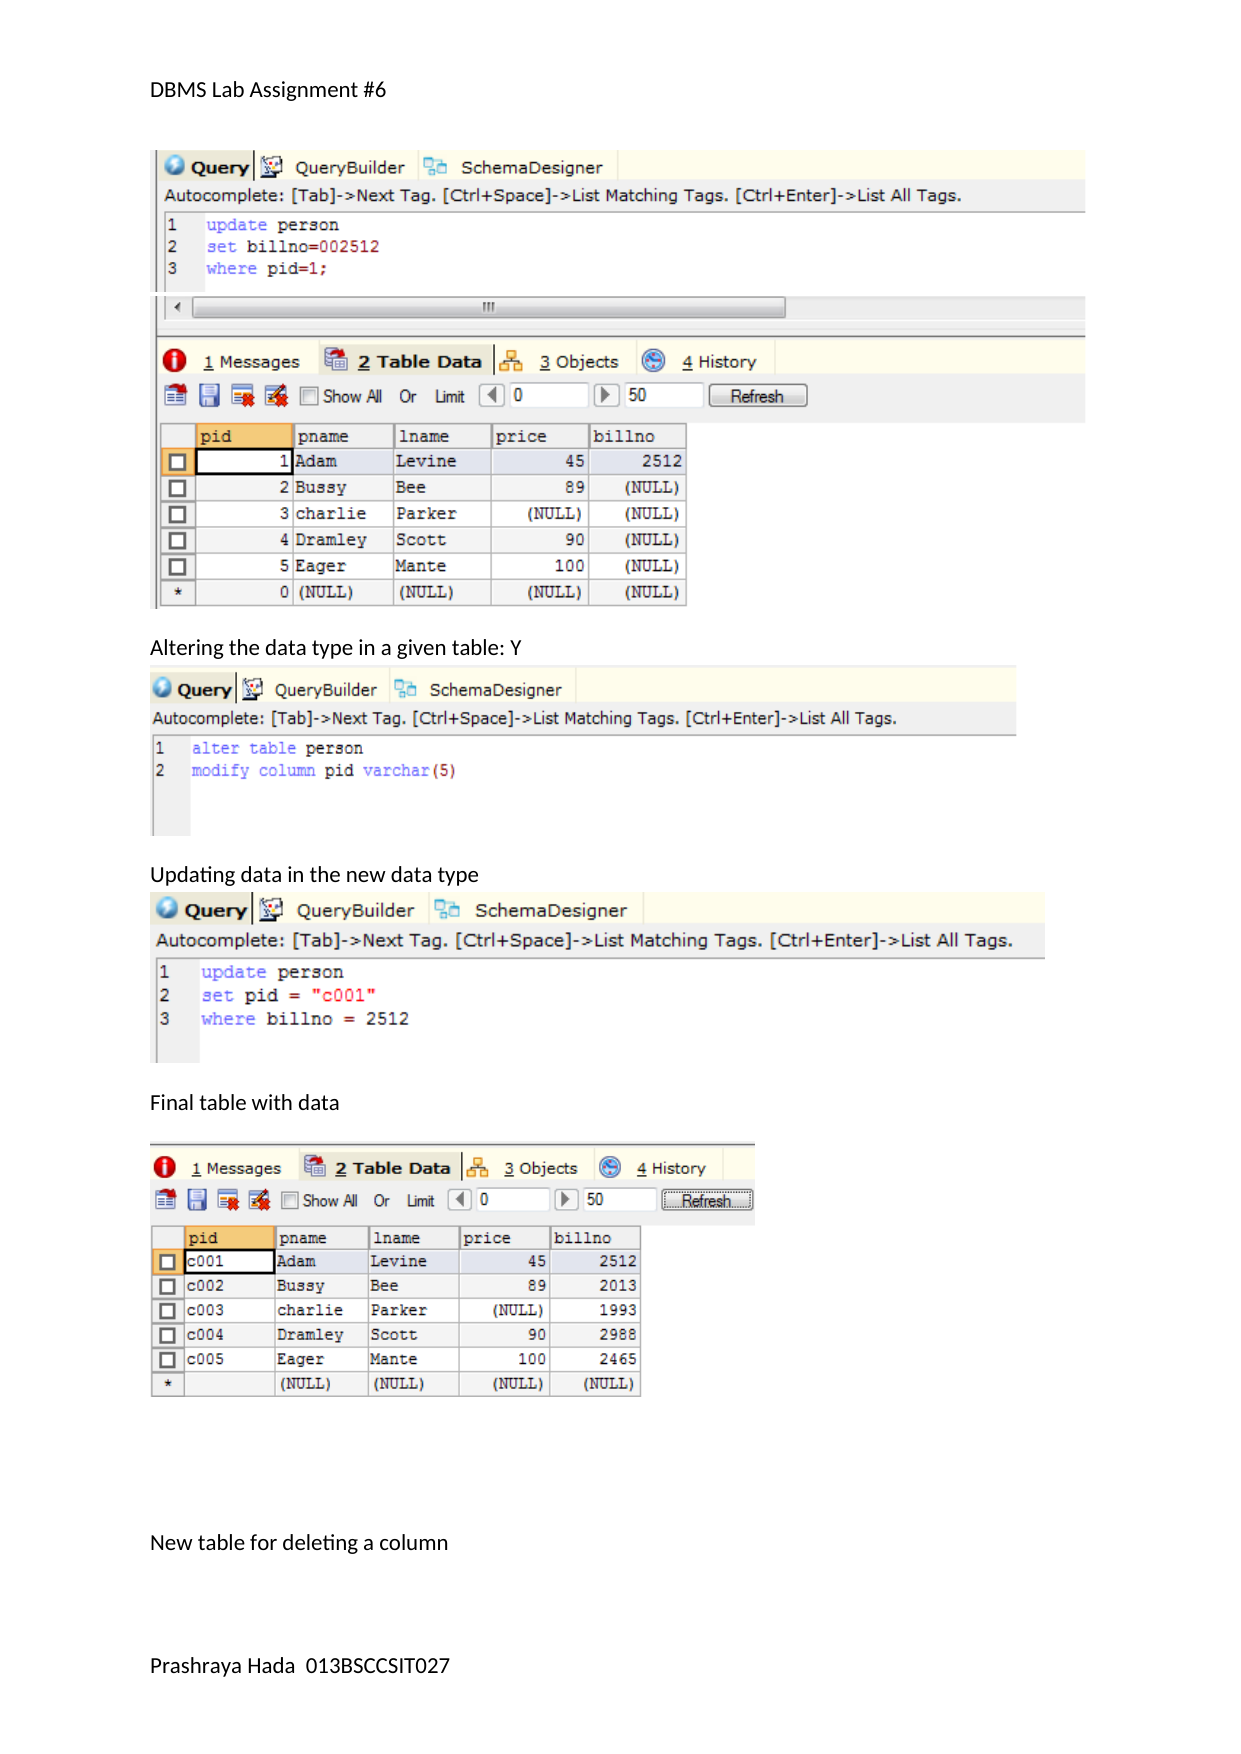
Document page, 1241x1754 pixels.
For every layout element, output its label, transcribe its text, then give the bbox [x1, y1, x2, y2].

picture [150, 296, 1086, 609]
text New table for deleting a column [150, 1528, 1090, 1556]
picture [150, 1141, 755, 1397]
picture [150, 892, 1045, 1063]
picture [150, 665, 1017, 836]
picture [150, 150, 1086, 292]
text Final table with data [150, 1088, 1090, 1116]
